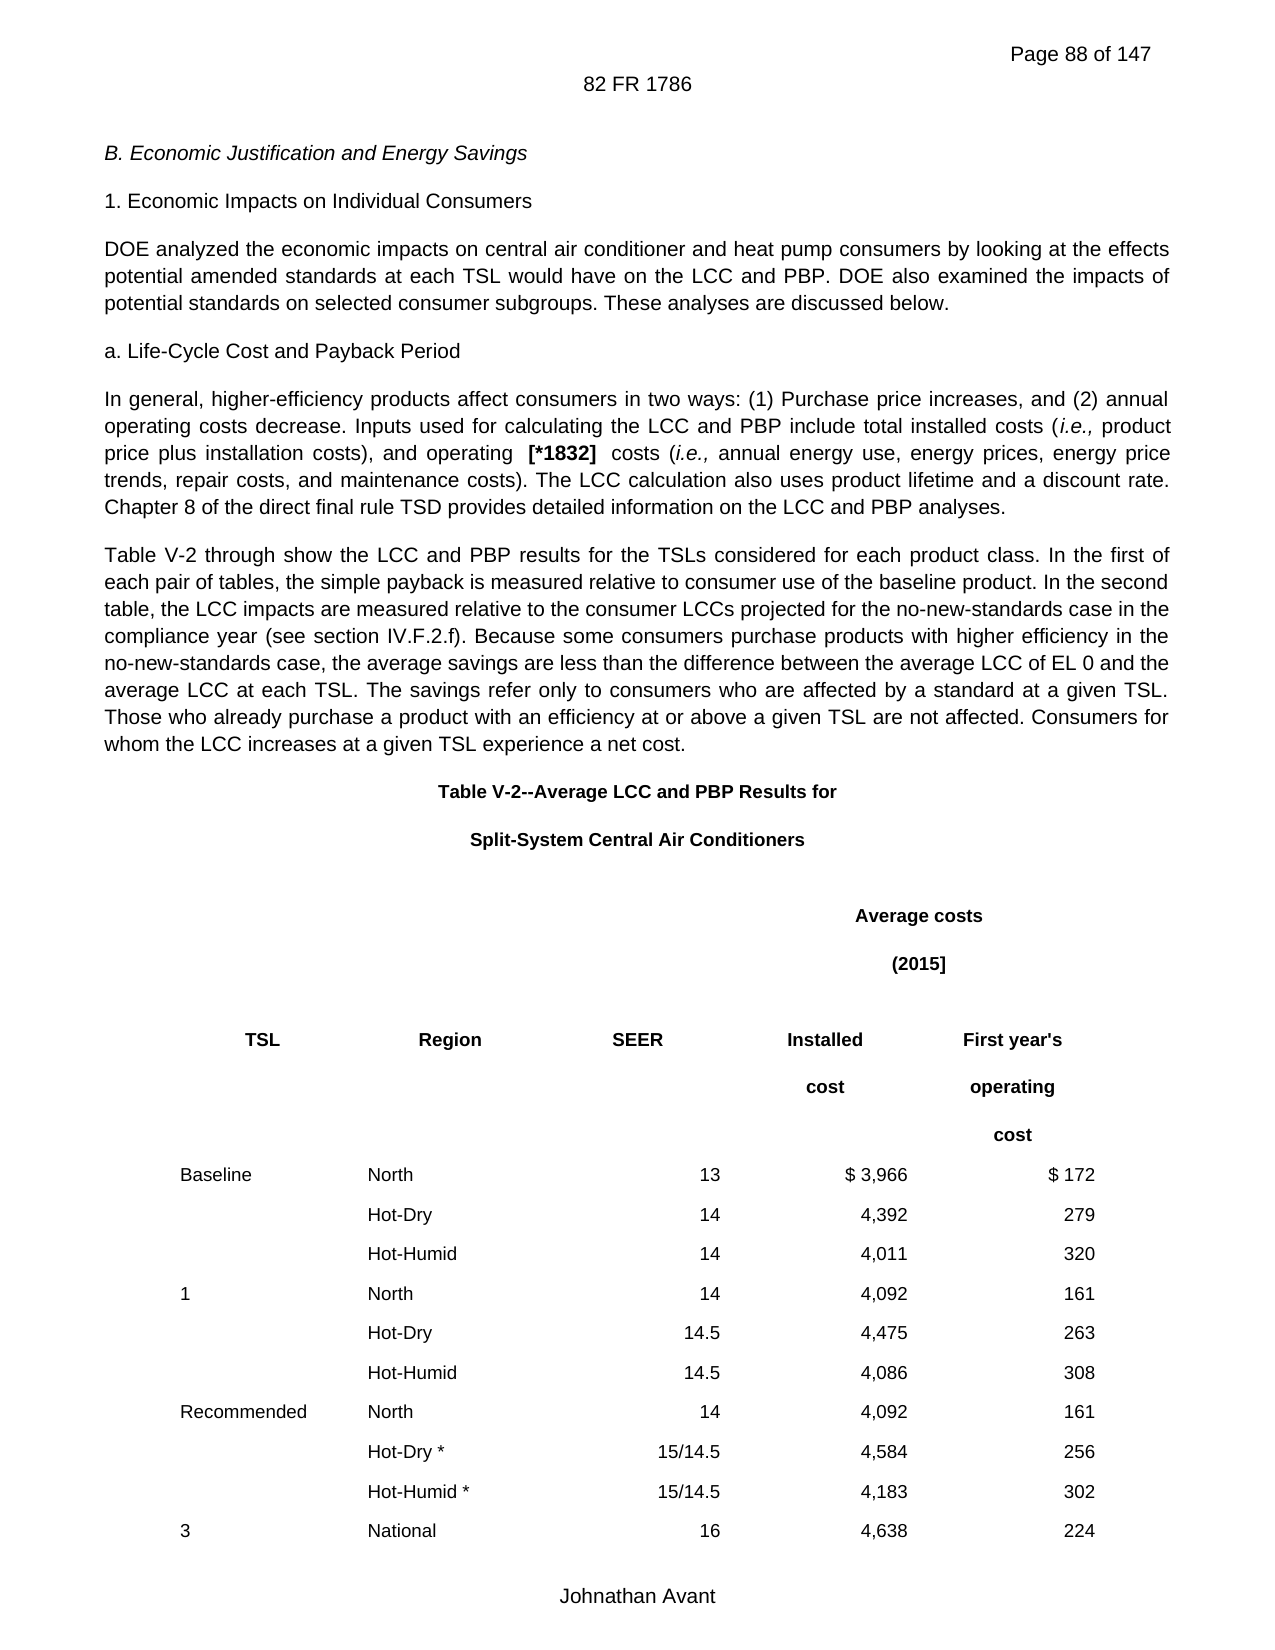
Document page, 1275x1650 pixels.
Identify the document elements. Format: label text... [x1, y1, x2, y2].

text Table V-2 through show the LCC and PBP results for the TSLs considered for each product class. In the first of each pair of tables, the simple payback is measured relative to consumer use of the baseline product. In the second table, the LCC impacts are measured relative to the consumer LCCs projected for the no-new-standards case in the compliance year (see section IV.F.2.f). Because some consumers purchase products with higher efficiency in the no-new-standards case, the average savings are less than the difference between the average LCC of EL 0 and the average LCC at each TSL. The savings refer only to consumers who are affected by a standard at a given TSL. Those who already purchase a product with an efficiency at or above a given TSL are not affected. Consumers for whom the LCC increases at a given TSL experience a net cost. [104, 539, 1171, 756]
text a. Life-Cycle Cost and Payback Period [104, 335, 1171, 362]
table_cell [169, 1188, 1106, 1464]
text DOE analyzed the economic impacts on central air conditioner and heat pump consumers by looking at the effects potential amended standards at each TSL would have on the LCC and PBP. DOE also examined the impacts of potential standards on selected consumer subgroups. These analyses are discussed below. [104, 233, 1171, 314]
text B. Economic Justification and Energy Savings [104, 137, 1171, 164]
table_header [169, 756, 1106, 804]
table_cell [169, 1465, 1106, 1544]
text 1. Economic Impacts on Individual Consumers [104, 185, 1171, 212]
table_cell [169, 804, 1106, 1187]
text In general, higher-efficiency products affect consumers in two ways: (1) Purchase price increases, and (2) annual operating costs decrease. Inputs used for calculating the LCC and PBP include total installed costs (i.e., product price plus installation costs), and operating [*1832] costs (i.e., annual energy use, energy prices, energy price trends, repair costs, and maintenance costs). The LCC calculation also uses product lifetime and a discount rate. Chapter 8 of the direct final rule TSD provides detailed information on the LCC and PBP analyses. [104, 383, 1171, 519]
